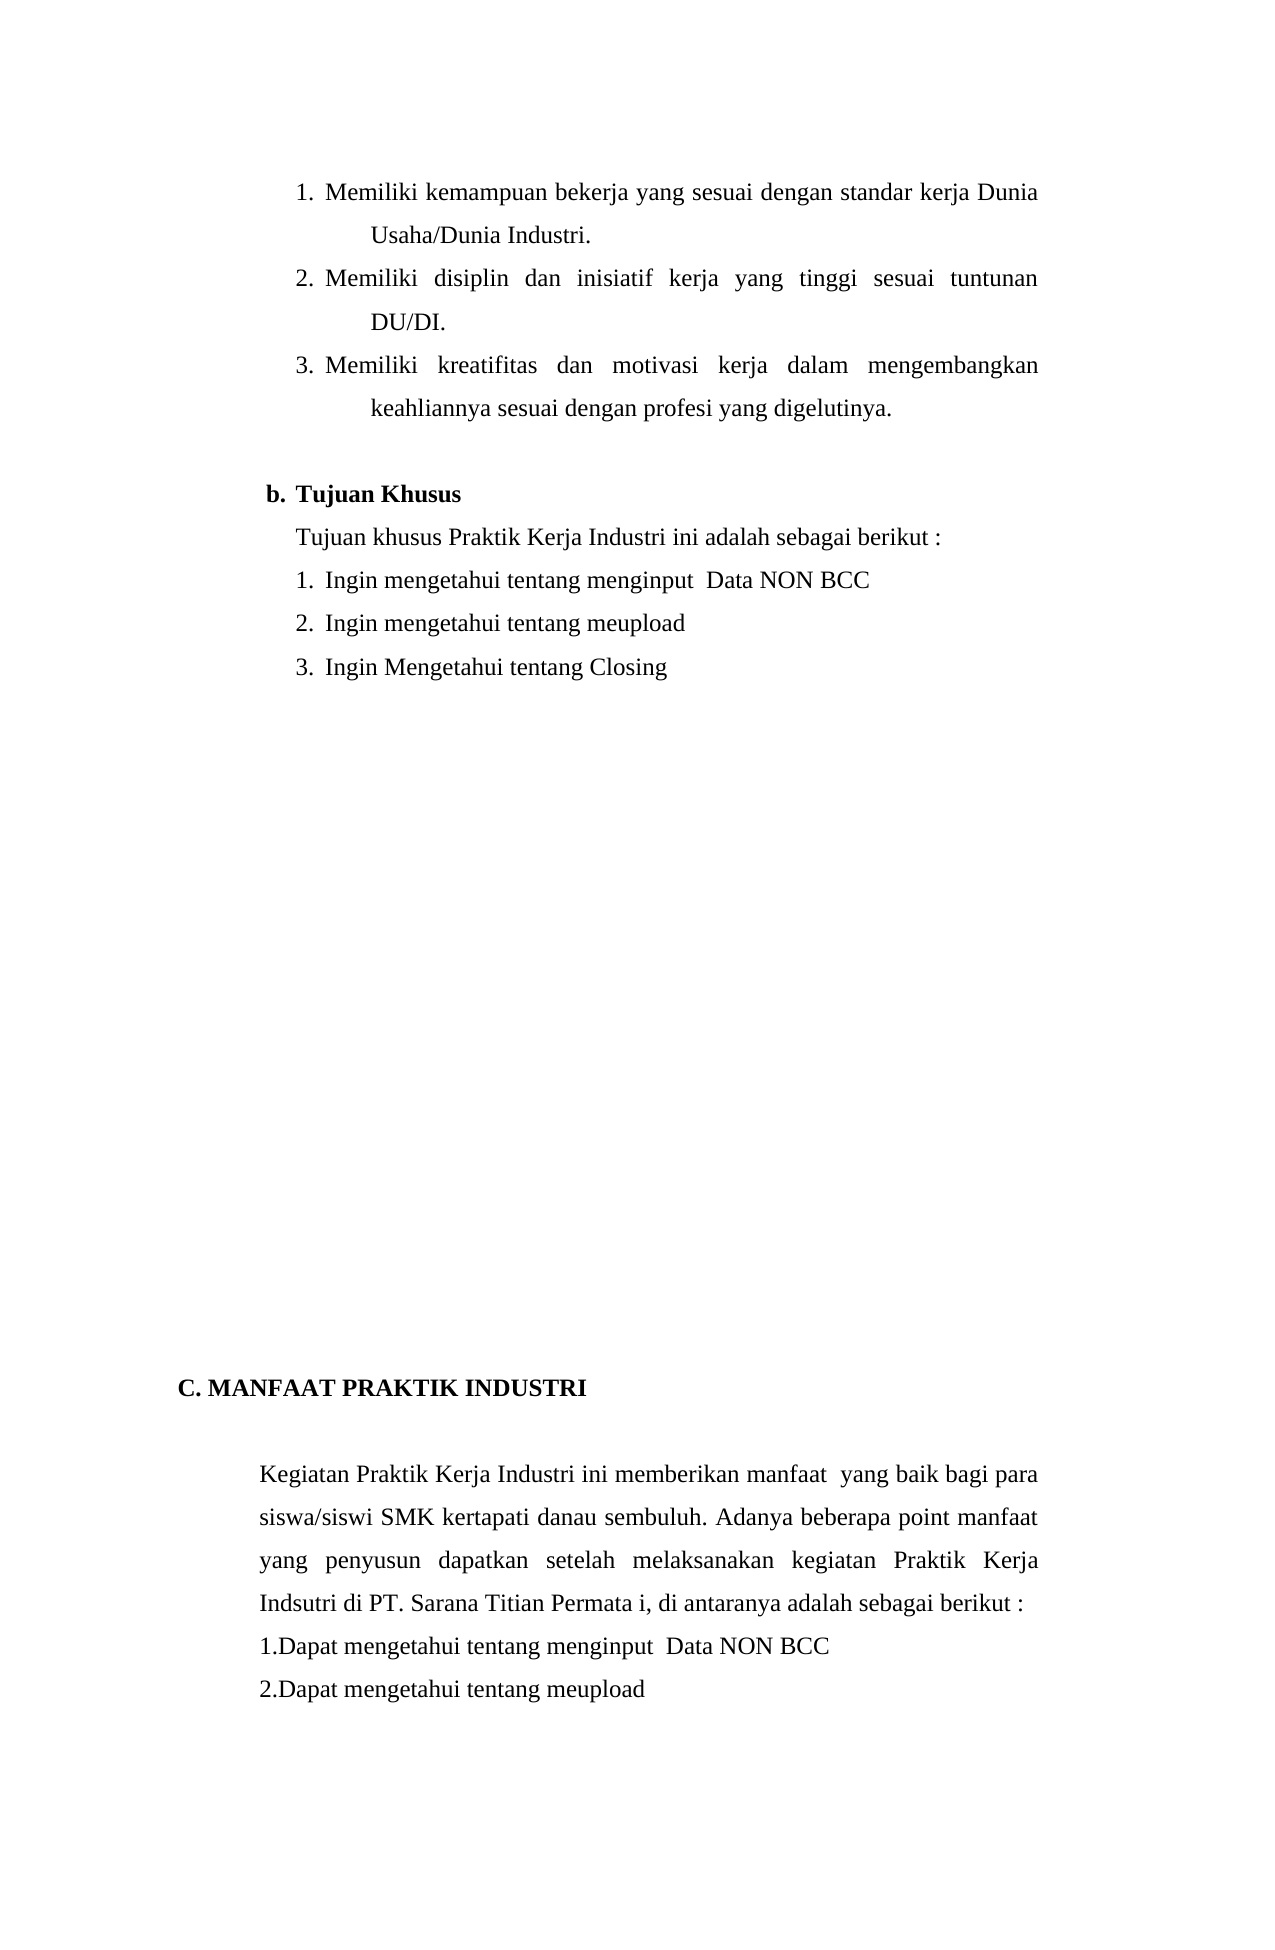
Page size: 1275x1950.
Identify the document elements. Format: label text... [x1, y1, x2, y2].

list Tujuan Khusus [266, 479, 1039, 508]
list Kegiatan Praktik Kerja Industri ini memberikan manfaat yang baik bagi para siswa/siswi SMK kertapati danau sembuluh. Adanya beberapa point manfaat yang penyusun dapatkan setelah melaksanakan kegiatan Praktik Kerja Indsutri di PT. Sarana Titian Permata i, di antaranya adalah sebagai berikut : [259, 1459, 1039, 1617]
list Tujuan khusus Praktik Kerja Industri ini adalah sebagai berikut : [295, 522, 1039, 551]
list Memiliki kemampuan bekerja yang sesuai dengan standar kerja Dunia Usaha/Dunia Industri. [295, 177, 1039, 249]
list 2.Dapat mengetahui tentang meupload [259, 1674, 1039, 1703]
list Ingin mengetahui tentang menginput Data NON BCC [295, 565, 1039, 594]
list Ingin Mengetahui tentang Closing [295, 652, 1039, 680]
list C. MANFAAT PRAKTIK INDUSTRI [177, 1373, 1039, 1401]
list Memiliki kreatifitas dan motivasi kerja dalam mengembangkan keahliannya sesuai dengan profesi yang digelutinya. [295, 350, 1039, 422]
list Memiliki disiplin dan inisiatif kerja yang tinggi sesuai tuntunan DU/DI. [295, 263, 1039, 335]
list Ingin mengetahui tentang meupload [295, 608, 1039, 637]
list 1.Dapat mengetahui tentang menginput Data NON BCC [259, 1631, 1039, 1660]
